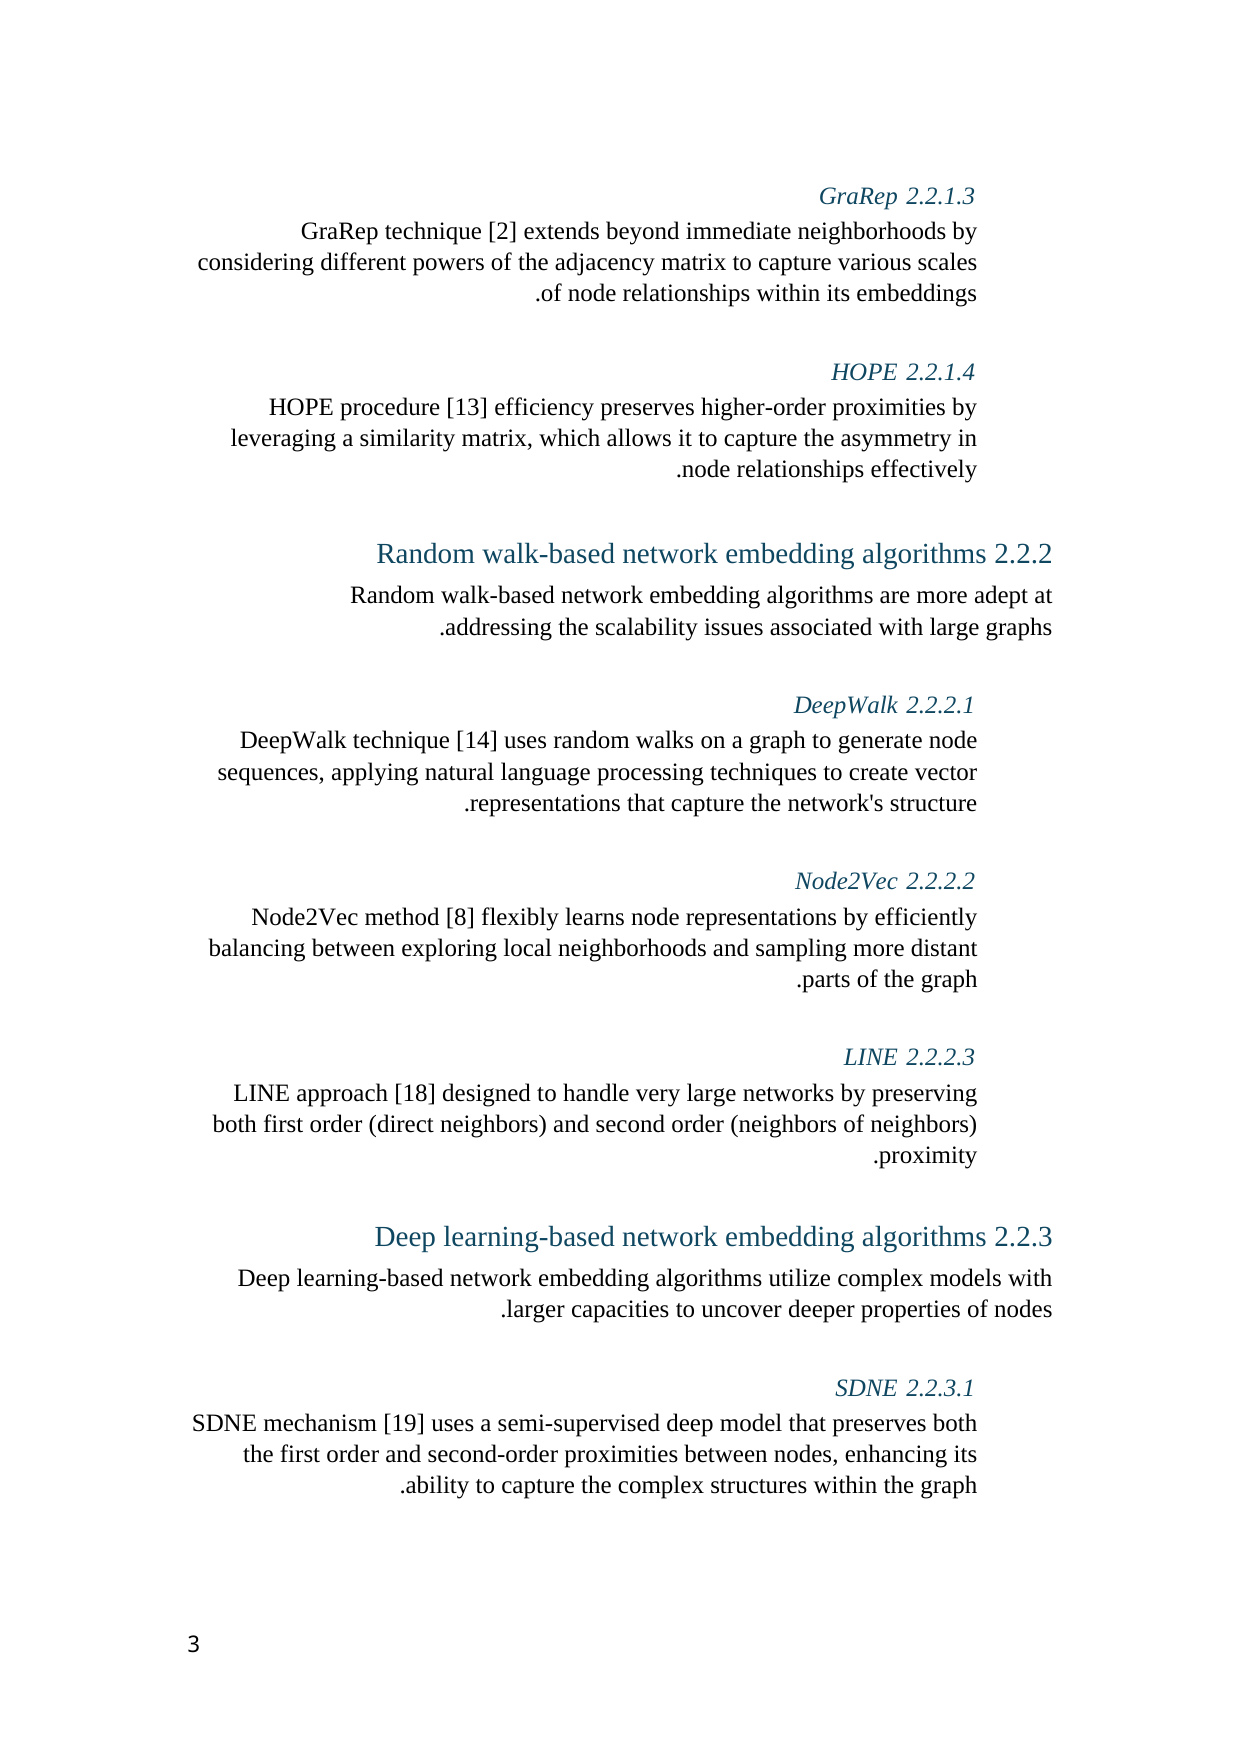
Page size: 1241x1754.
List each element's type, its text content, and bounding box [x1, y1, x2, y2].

text SDNE mechanism [19] uses a semi-supervised deep model that preserves both the first order and second-order proximities between nodes, enhancing its ability to capture the complex structures within the graph. [187, 1408, 1053, 1499]
text Random walk-based network embedding algorithms are more adept at addressing the scalability issues associated with large graphs. [187, 581, 1053, 640]
subtitle 2.2.2 Random walk-based network embedding algorithms [187, 536, 1053, 569]
text LINE approach [18] designed to handle very large networks by preserving both first order (direct neighbors) and second order (neighbors of neighbors) proximity. [187, 1078, 1053, 1168]
subtitle 2.2.1.3 GraRep [187, 150, 978, 210]
text HOPE procedure [13] efficiency preserves higher-order proximities by leveraging a similarity matrix, which allows it to capture the asymmetry in node relationships effectively. [187, 392, 978, 517]
subtitle 2.2.1.4 HOPE [187, 326, 978, 386]
text GraRep technique [2] extends beyond immediate neighborhoods by considering different powers of the adjacency matrix to capture various scales of node relationships within its embeddings. [187, 216, 978, 307]
subtitle 2.2.2.1 DeepWalk [187, 659, 1053, 719]
subtitle 2.2.2.2 Node2Vec [187, 835, 1053, 895]
text Deep learning-based network embedding algorithms utilize complex models with larger capacities to uncover deeper properties of nodes. [187, 1263, 1053, 1323]
subtitle 2.2.2.3 LINE [187, 1011, 1053, 1071]
text Node2Vec method [8] flexibly learns node representations by efficiently balancing between exploring local neighborhoods and sampling more distant parts of the graph. [187, 902, 1053, 992]
subtitle 2.2.3.1 SDNE [187, 1342, 1053, 1402]
subtitle 2.2.3 Deep learning-based network embedding algorithms [187, 1187, 1053, 1252]
text DeepWalk technique [14] uses random walks on a graph to generate node sequences, applying natural language processing techniques to create vector representations that capture the network's structure. [187, 726, 1053, 816]
